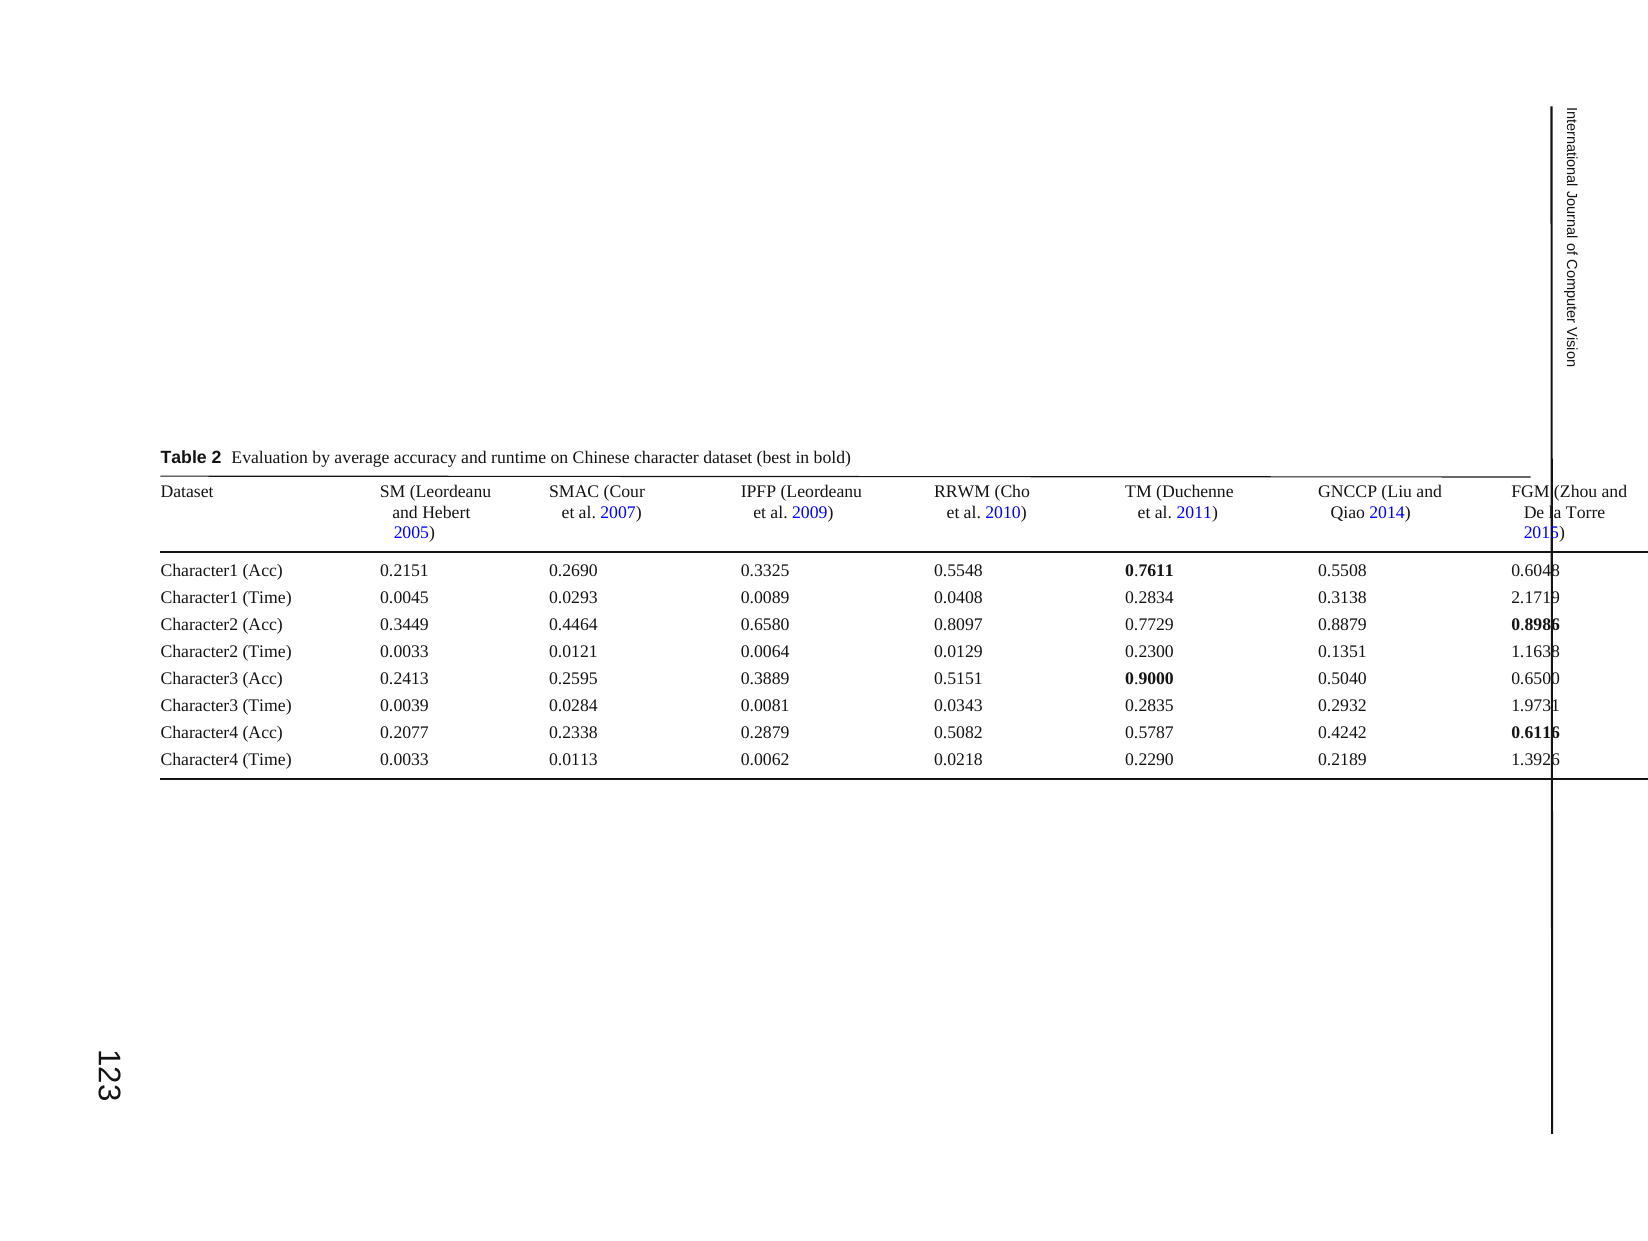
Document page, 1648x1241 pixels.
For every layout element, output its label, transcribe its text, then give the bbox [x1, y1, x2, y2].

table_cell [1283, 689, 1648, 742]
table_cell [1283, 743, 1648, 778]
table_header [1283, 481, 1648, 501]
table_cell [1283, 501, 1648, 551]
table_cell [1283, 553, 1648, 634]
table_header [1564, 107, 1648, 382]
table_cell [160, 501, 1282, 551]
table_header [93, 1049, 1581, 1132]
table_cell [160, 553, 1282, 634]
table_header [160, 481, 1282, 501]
text Table 2 Evaluation by average accuracy and runtime on Chinese character dataset (best in bold) [160, 447, 1581, 468]
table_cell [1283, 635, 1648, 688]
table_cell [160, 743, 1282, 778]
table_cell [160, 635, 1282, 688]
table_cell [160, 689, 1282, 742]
